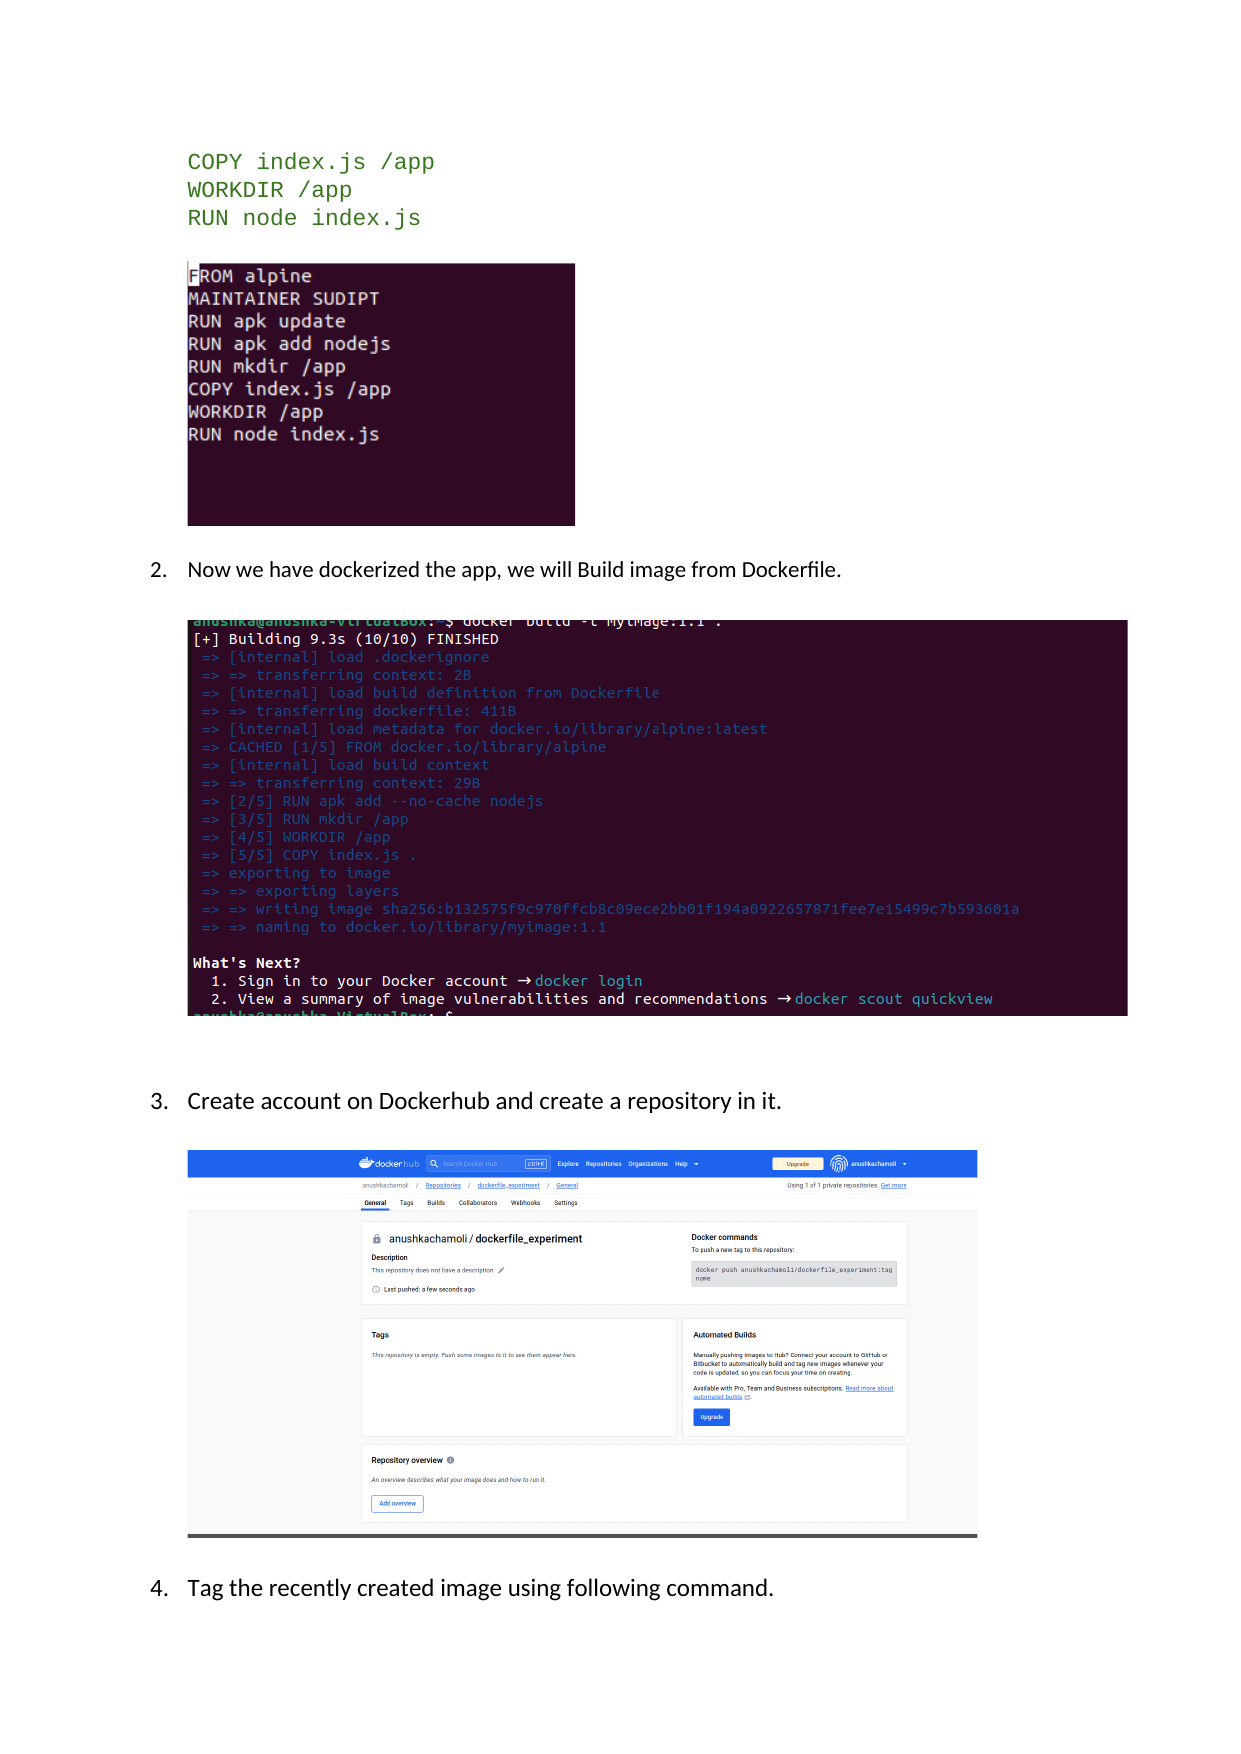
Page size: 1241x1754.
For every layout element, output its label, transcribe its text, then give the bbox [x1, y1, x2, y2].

list Create account on Dockerhub and create a repository in it. [150, 1085, 1090, 1116]
list Now we have dockerized the app, we will Build image from Dockerfile. [150, 556, 1090, 583]
list Tag the recently created image using following command. [150, 1572, 1090, 1603]
picture [187, 1150, 978, 1538]
text RUN node index.js [187, 206, 1090, 232]
picture [187, 261, 575, 526]
text WORKDIR /app [187, 178, 1090, 204]
picture [187, 620, 1128, 1016]
text COPY index.js /app [187, 150, 1090, 176]
